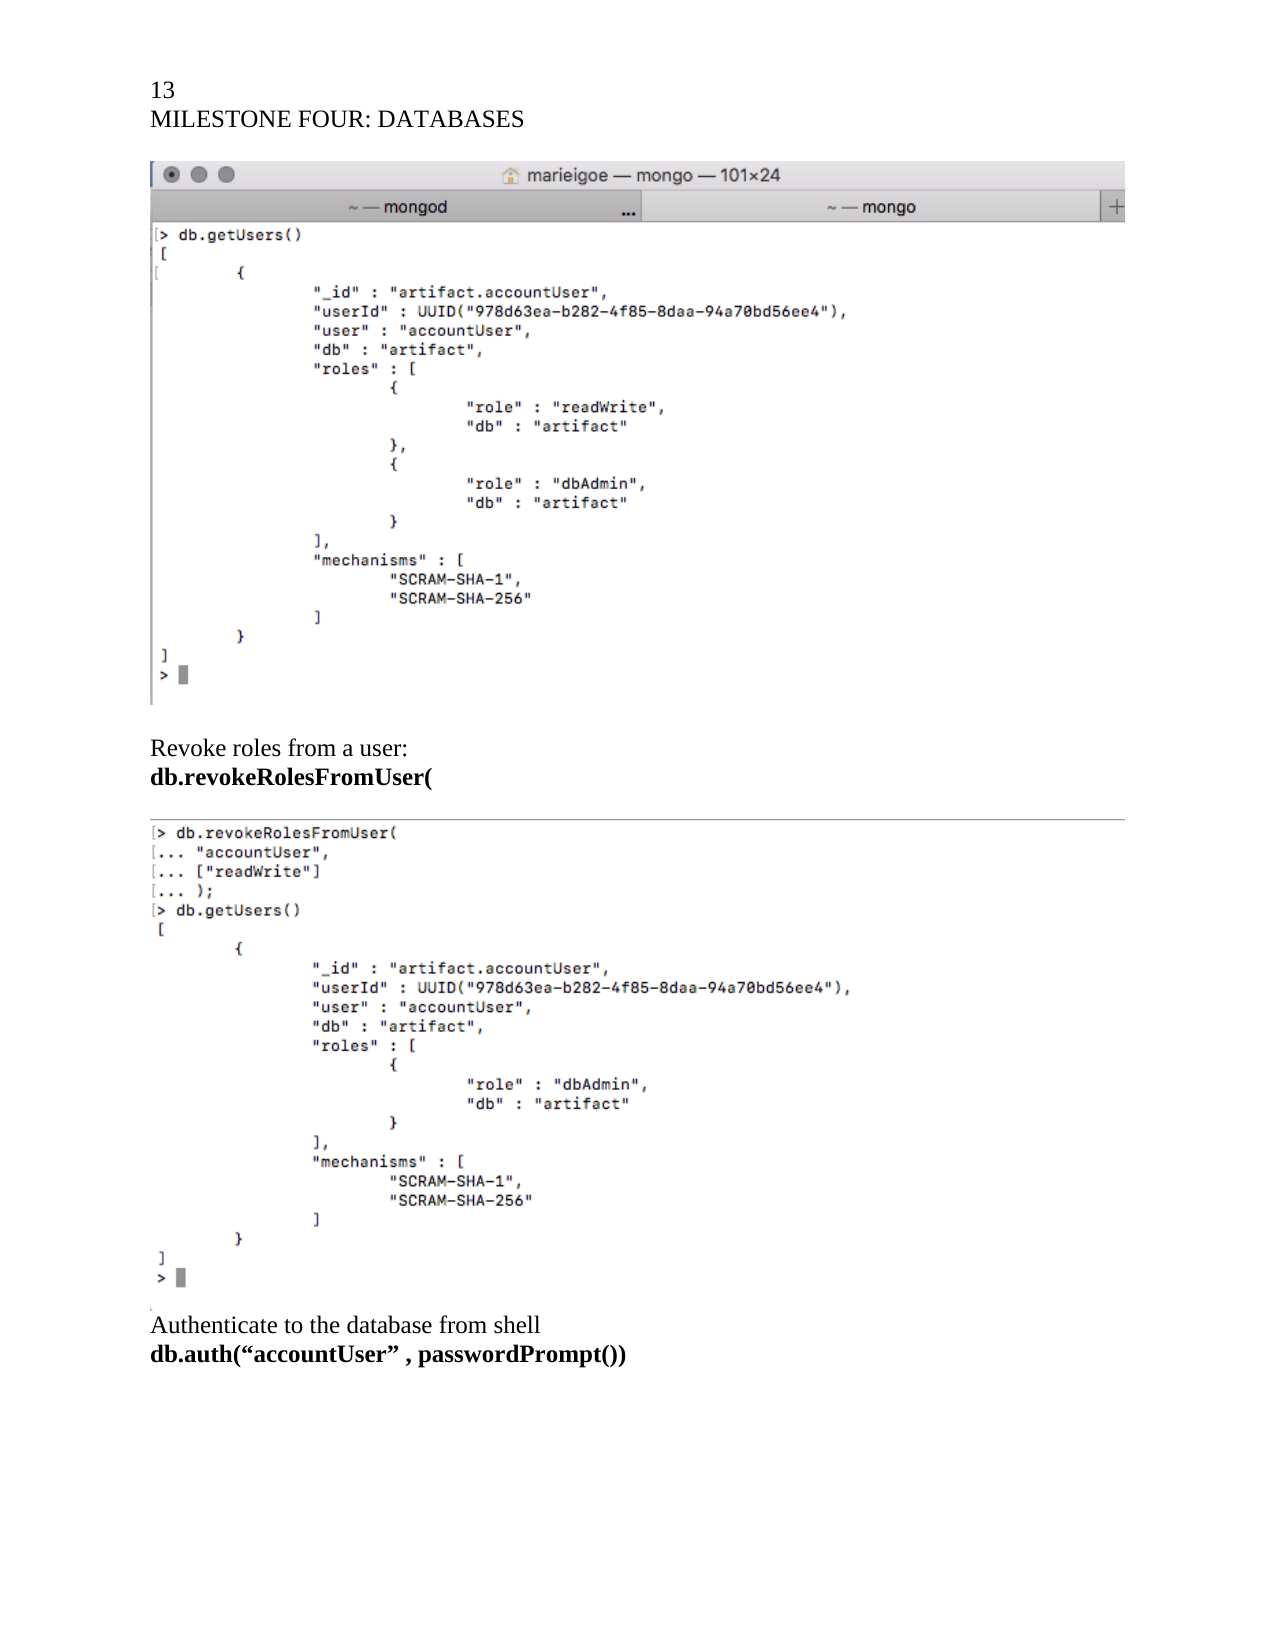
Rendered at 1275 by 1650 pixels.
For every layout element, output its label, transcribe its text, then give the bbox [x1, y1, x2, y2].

picture [150, 819, 1125, 1311]
text Authenticate to the database from shell [150, 1311, 1125, 1339]
text Revoke roles from a user: [150, 733, 1125, 762]
text db.auth(“accountUser” , passwordPrompt()) [150, 1339, 1125, 1368]
text db.revokeRolesFromUser( [150, 762, 1125, 791]
picture [150, 161, 1125, 705]
